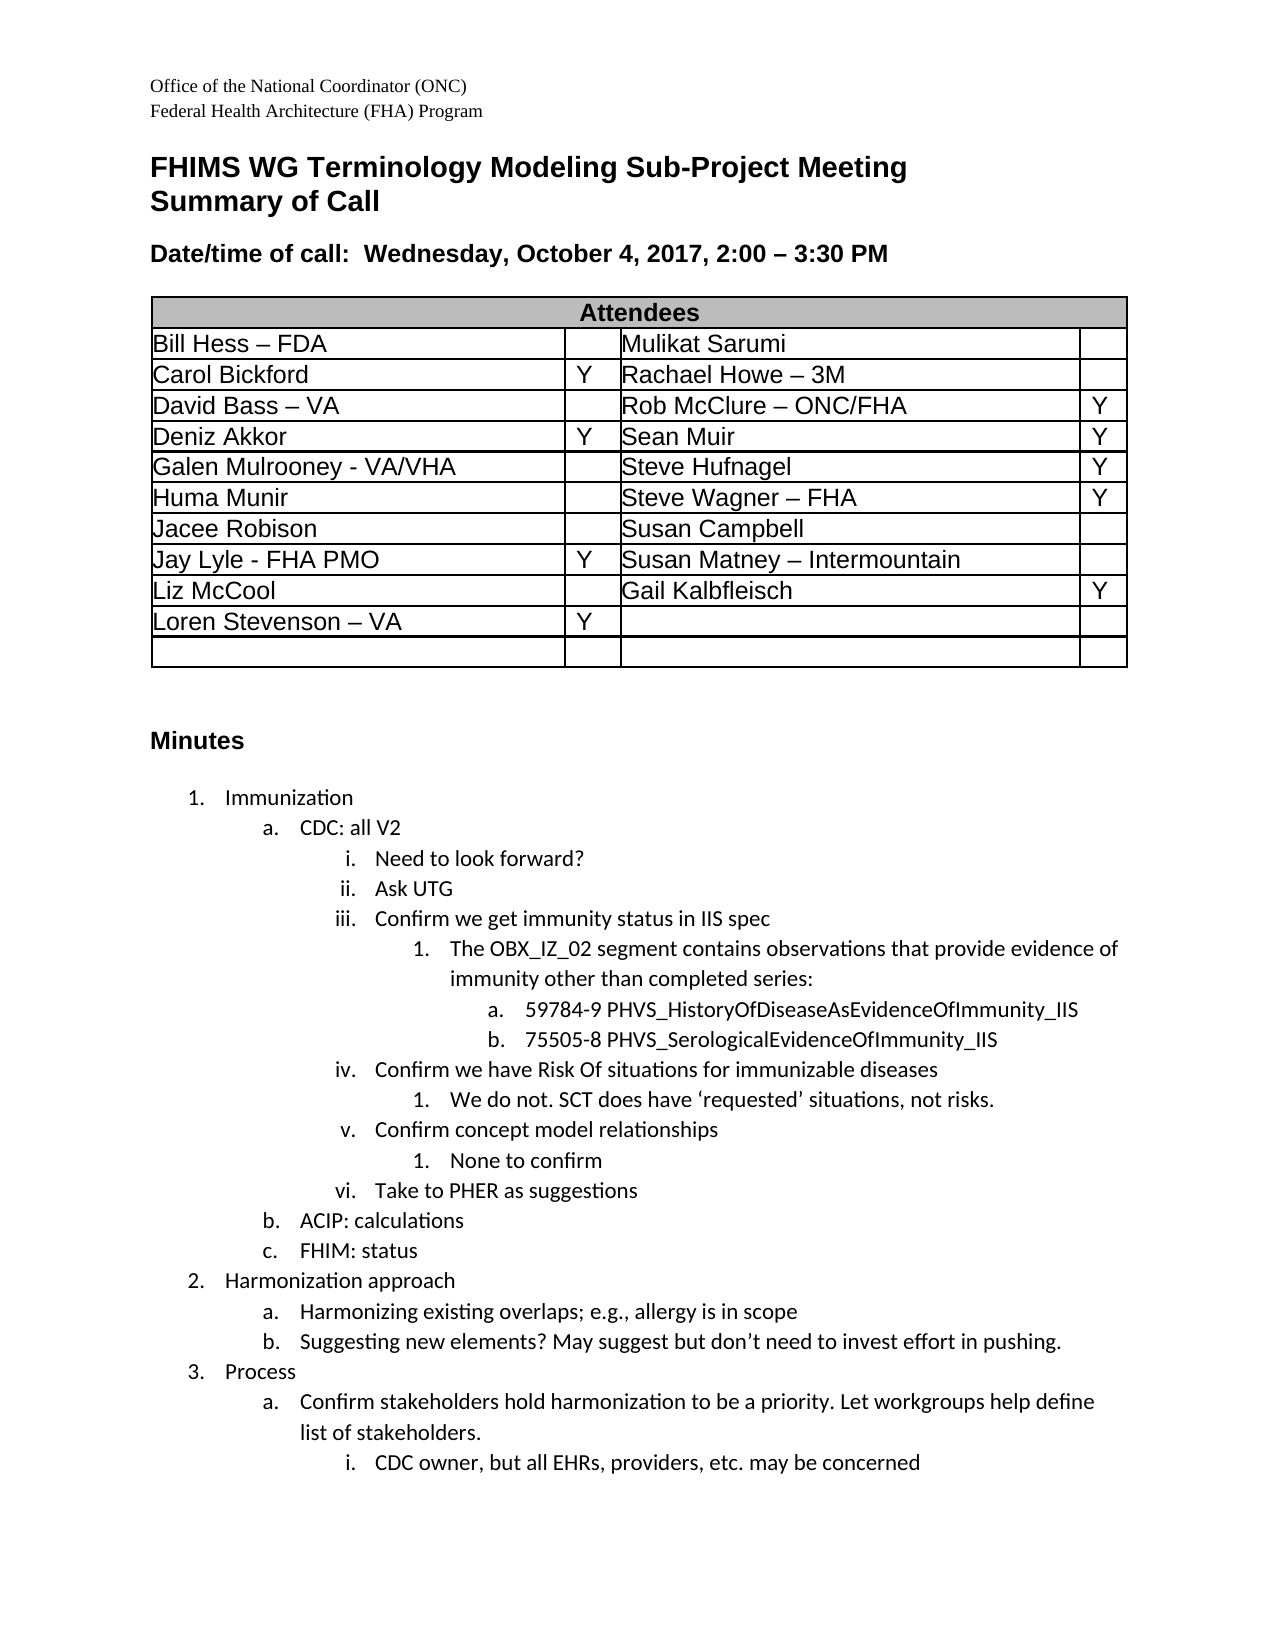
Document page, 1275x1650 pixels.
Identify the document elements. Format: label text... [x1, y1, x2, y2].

table_cell [566, 576, 620, 604]
list Suggesting new elements? May suggest but don’t need to invest effort in pushing. [262, 1327, 1125, 1355]
table_header Attendees [153, 298, 1126, 327]
text Minutes [150, 726, 1125, 754]
list Harmonization approach [187, 1267, 1125, 1294]
table_cell [1081, 360, 1126, 389]
table_cell Bill Hess – FDA [153, 329, 564, 358]
table_cell Rachael Howe – 3M [622, 360, 1079, 389]
subtitle FHIMS WG Terminology Modeling Sub-Project Meeting [150, 150, 1125, 183]
list CDC owner, but all EHRs, providers, etc. may be concerned [356, 1448, 1125, 1476]
table_cell [1081, 545, 1126, 574]
table_cell [566, 453, 620, 481]
table_cell [153, 638, 564, 666]
table_cell Jacee Robison [153, 514, 564, 543]
table_cell [566, 514, 620, 543]
table_cell Susan Campbell [622, 514, 1079, 543]
table_cell Huma Munir [153, 483, 564, 512]
table_cell [622, 607, 1079, 635]
list Ask UTG [356, 874, 1125, 902]
list Confirm we get immunity status in IIS spec [356, 904, 1125, 932]
list None to confirm [412, 1146, 1125, 1174]
table_cell [1081, 514, 1126, 543]
list ACIP: calculations [262, 1206, 1125, 1234]
table_cell Y [1081, 453, 1126, 481]
table_cell [1081, 607, 1126, 635]
table_cell [1081, 638, 1126, 666]
list CDC: all V2 [262, 813, 1125, 841]
table_cell Gail Kalbfleisch [622, 576, 1079, 604]
subtitle Date/time of call: Wednesday, October 4, 2017, 2:00 – 3:30 PM [150, 239, 1125, 267]
list Confirm stakeholders hold harmonization to be a priority. Let workgroups help define list of stakeholders. [262, 1387, 1125, 1446]
table_cell Jay Lyle - FHA PMO [153, 545, 564, 574]
table_cell [1081, 329, 1126, 358]
list Harmonizing existing overlaps; e.g., allergy is in scope [262, 1297, 1125, 1325]
table_cell Galen Mulrooney - VA/VHA [153, 453, 564, 481]
list Take to PHER as suggestions [356, 1176, 1125, 1204]
table_cell Y [566, 422, 620, 450]
table_cell Y [1081, 422, 1126, 450]
table_cell Y [1081, 576, 1126, 604]
list Confirm concept model relationships [356, 1116, 1125, 1143]
list Confirm we have Risk Of situations for immunizable diseases [356, 1055, 1125, 1083]
list Need to look forward? [356, 844, 1125, 872]
list 59784-9 PHVS_HistoryOfDiseaseAsEvidenceOfImmunity_IIS [487, 995, 1125, 1023]
table_cell Susan Matney – Intermountain [622, 545, 1079, 574]
table_cell [622, 638, 1079, 666]
list We do not. SCT does have ‘requested’ situations, not risks. [412, 1085, 1125, 1113]
table_cell Liz McCool [153, 576, 564, 604]
list Immunization [187, 783, 1125, 811]
table_cell Y [566, 607, 620, 635]
table_cell Carol Bickford [153, 360, 564, 389]
list 75505-8 PHVS_SerologicalEvidenceOfImmunity_IIS [487, 1025, 1125, 1053]
table_cell [566, 638, 620, 666]
list Process [187, 1357, 1125, 1385]
table_cell Y [1081, 391, 1126, 419]
table_cell Rob McClure – ONC/FHA [622, 391, 1079, 419]
subtitle Summary of Call [150, 183, 1125, 217]
table_cell Steve Hufnagel [622, 453, 1079, 481]
table_cell Sean Muir [622, 422, 1079, 450]
list The OBX_IZ_02 segment contains observations that provide evidence of immunity other than completed series: [412, 934, 1125, 992]
list FHIM: status [262, 1236, 1125, 1264]
table_cell David Bass – VA [153, 391, 564, 419]
table_cell [566, 391, 620, 419]
table_cell Y [1081, 483, 1126, 512]
table_cell [566, 483, 620, 512]
table_cell Loren Stevenson – VA [153, 607, 564, 635]
table_cell Mulikat Sarumi [622, 329, 1079, 358]
table_cell Y [566, 360, 620, 389]
table_cell Steve Wagner – FHA [622, 483, 1079, 512]
table_cell [566, 329, 620, 358]
table_cell Deniz Akkor [153, 422, 564, 450]
table_cell Y [566, 545, 620, 574]
